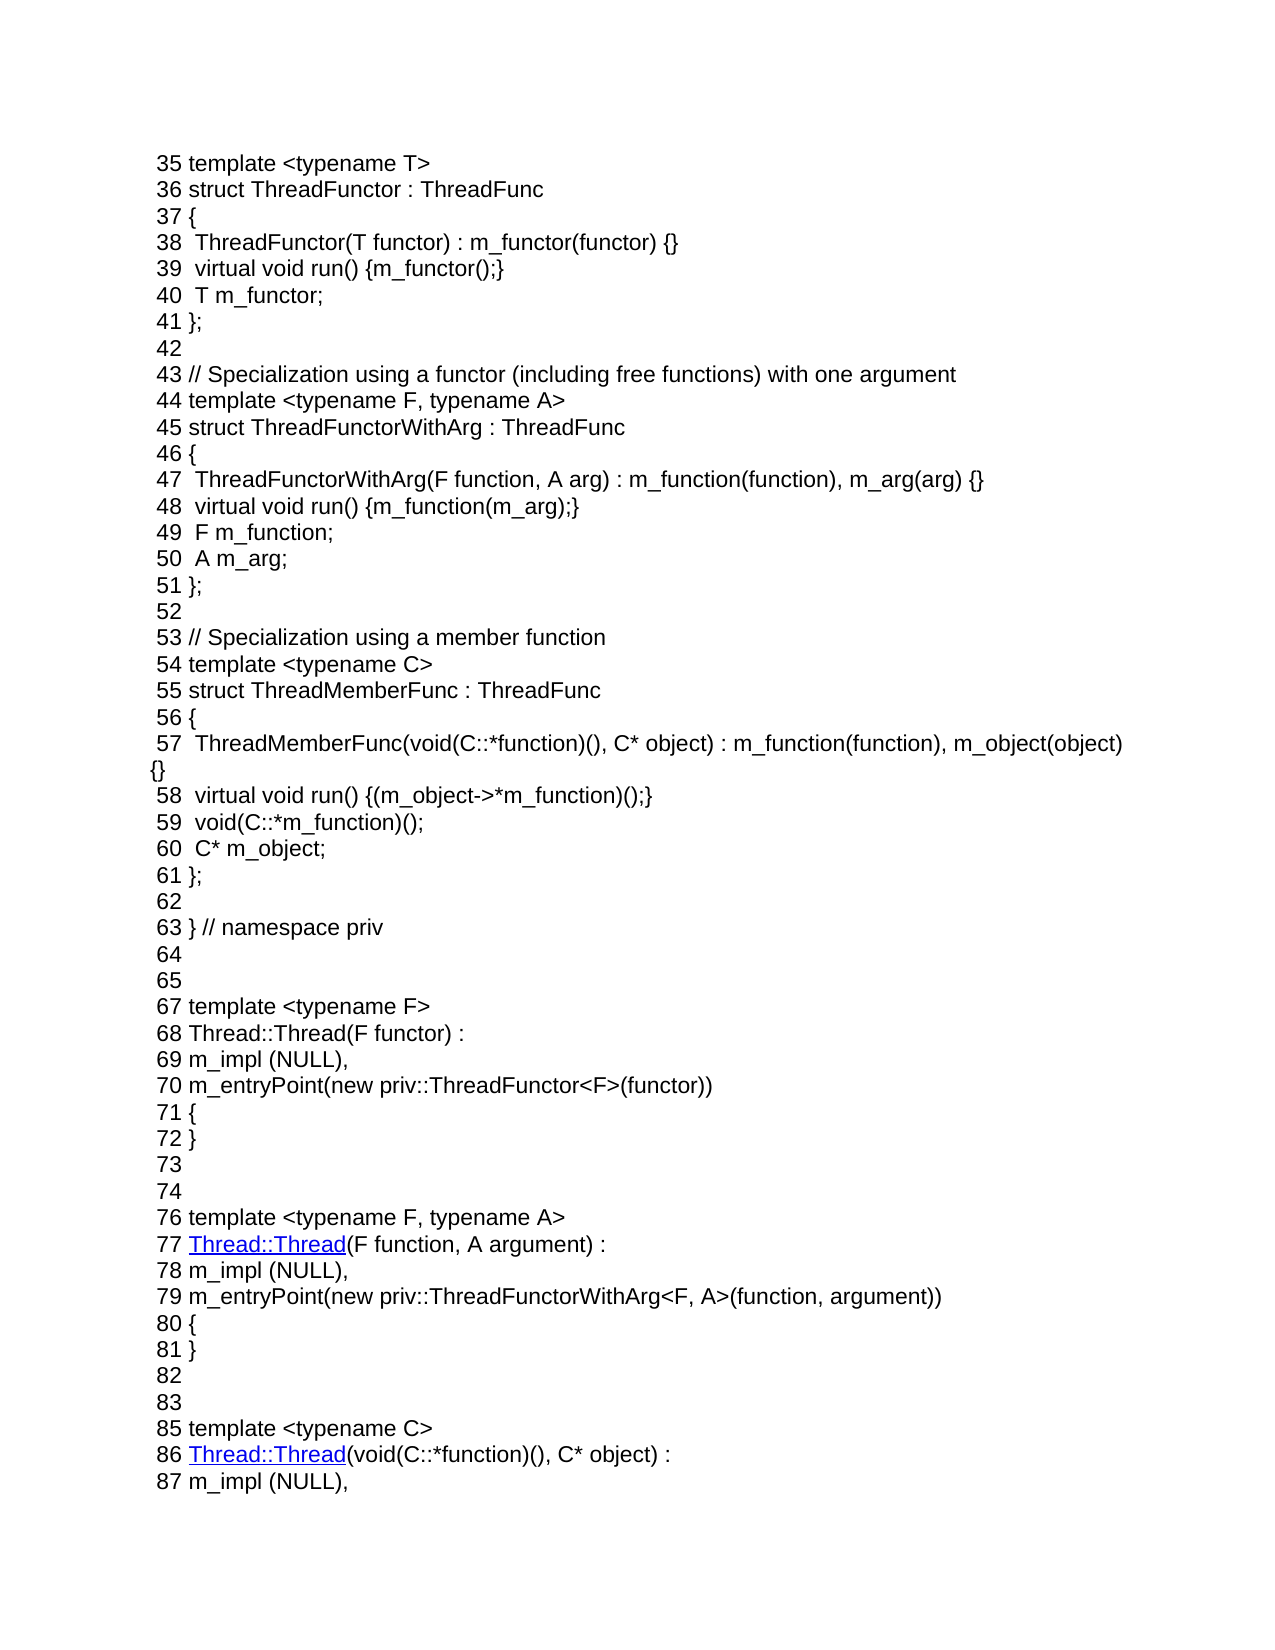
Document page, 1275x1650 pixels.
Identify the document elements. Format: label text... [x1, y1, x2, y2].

text 58 virtual void run() {(m_object->*m_function)();} [150, 782, 1125, 809]
text 76 template <typename F, typename A> [150, 1204, 1125, 1231]
text 72 } [150, 1125, 1125, 1151]
text 46 { [150, 440, 1125, 466]
text 85 template <typename C> [150, 1415, 1125, 1441]
text 57 ThreadMemberFunc(void(C::*function)(), C* object) : m_function(function), m_object(object) {} [150, 730, 1125, 782]
text 65 [150, 967, 1125, 993]
text 87 m_impl (NULL), [150, 1468, 1125, 1494]
text 68 Thread::Thread(F functor) : [150, 1020, 1125, 1046]
text 56 { [150, 703, 1125, 730]
text 81 } [150, 1336, 1125, 1362]
text 69 m_impl (NULL), [150, 1046, 1125, 1072]
text 54 template <typename C> [150, 651, 1125, 677]
text 40 T m_functor; [150, 282, 1125, 308]
text 70 m_entryPoint(new priv::ThreadFunctor<F>(functor)) [150, 1072, 1125, 1099]
text 78 m_impl (NULL), [150, 1257, 1125, 1283]
text 44 template <typename F, typename A> [150, 387, 1125, 413]
text 82 [150, 1362, 1125, 1389]
text 77 Thread::Thread(F function, A argument) : [150, 1231, 1125, 1257]
text 61 }; [150, 862, 1125, 888]
text 53 // Specialization using a member function [150, 624, 1125, 651]
text 42 [150, 334, 1125, 361]
text 49 F m_function; [150, 519, 1125, 545]
text 37 { [150, 203, 1125, 229]
text 62 [150, 888, 1125, 914]
text 55 struct ThreadMemberFunc : ThreadFunc [150, 677, 1125, 703]
text 80 { [150, 1309, 1125, 1336]
text 83 [150, 1389, 1125, 1415]
text 64 [150, 941, 1125, 967]
text 41 }; [150, 308, 1125, 334]
text 36 struct ThreadFunctor : ThreadFunc [150, 176, 1125, 203]
text 38 ThreadFunctor(T functor) : m_functor(functor) {} [150, 229, 1125, 255]
text 60 C* m_object; [150, 835, 1125, 862]
text 71 { [150, 1099, 1125, 1125]
text 52 [150, 598, 1125, 624]
text 73 [150, 1151, 1125, 1178]
text 67 template <typename F> [150, 993, 1125, 1020]
text 47 ThreadFunctorWithArg(F function, A arg) : m_function(function), m_arg(arg) {} [150, 466, 1125, 493]
text 45 struct ThreadFunctorWithArg : ThreadFunc [150, 413, 1125, 440]
text 39 virtual void run() {m_functor();} [150, 255, 1125, 282]
text 86 Thread::Thread(void(C::*function)(), C* object) : [150, 1441, 1125, 1468]
text 51 }; [150, 572, 1125, 598]
text 59 void(C::*m_function)(); [150, 809, 1125, 835]
text 79 m_entryPoint(new priv::ThreadFunctorWithArg<F, A>(function, argument)) [150, 1283, 1125, 1309]
text 63 } // namespace priv [150, 914, 1125, 941]
text 50 A m_arg; [150, 545, 1125, 572]
text 74 [150, 1178, 1125, 1204]
text 48 virtual void run() {m_function(m_arg);} [150, 493, 1125, 519]
text 43 // Specialization using a functor (including free functions) with one argument [150, 361, 1125, 387]
text 35 template <typename T> [150, 150, 1125, 176]
